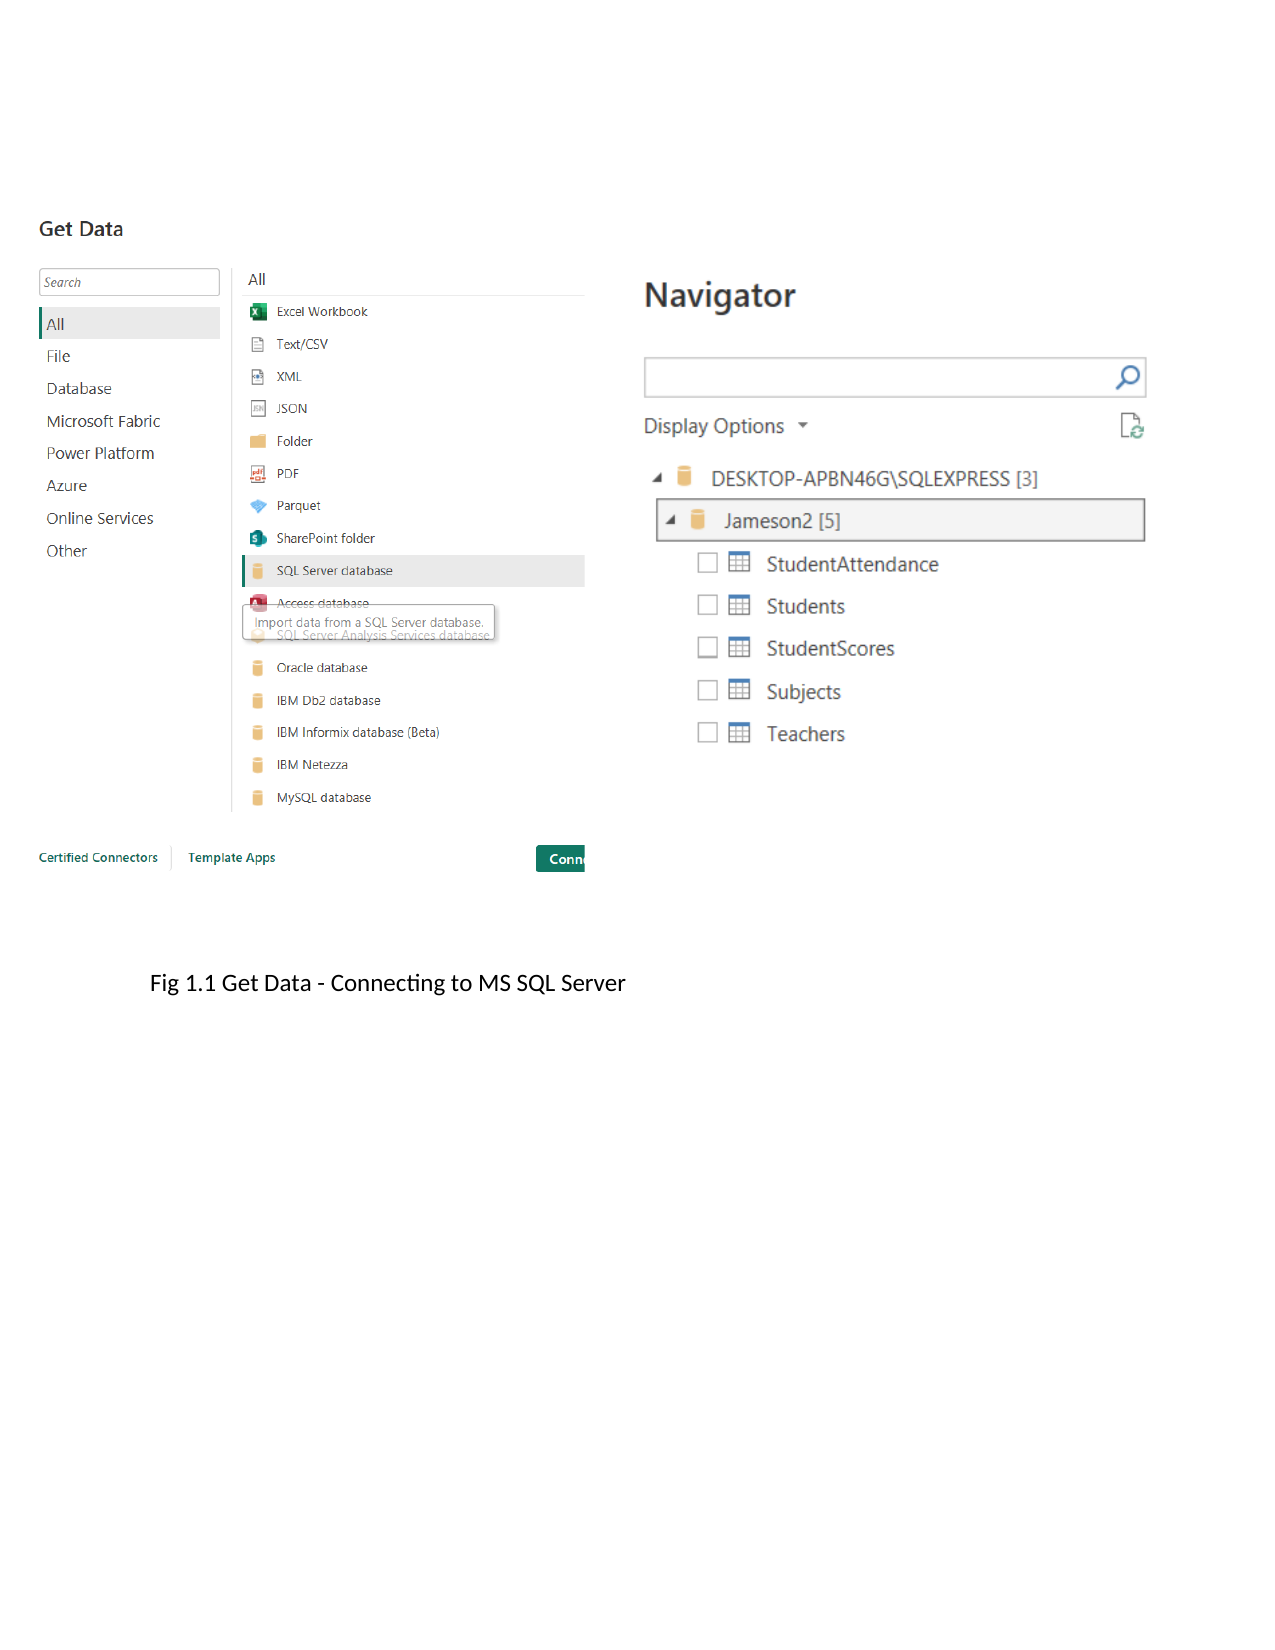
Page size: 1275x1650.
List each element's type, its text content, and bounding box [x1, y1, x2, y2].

picture [26, 218, 585, 884]
picture [600, 265, 1158, 763]
text Fig 1.1 Get Data - Connecting to MS SQL Server [150, 967, 1125, 997]
